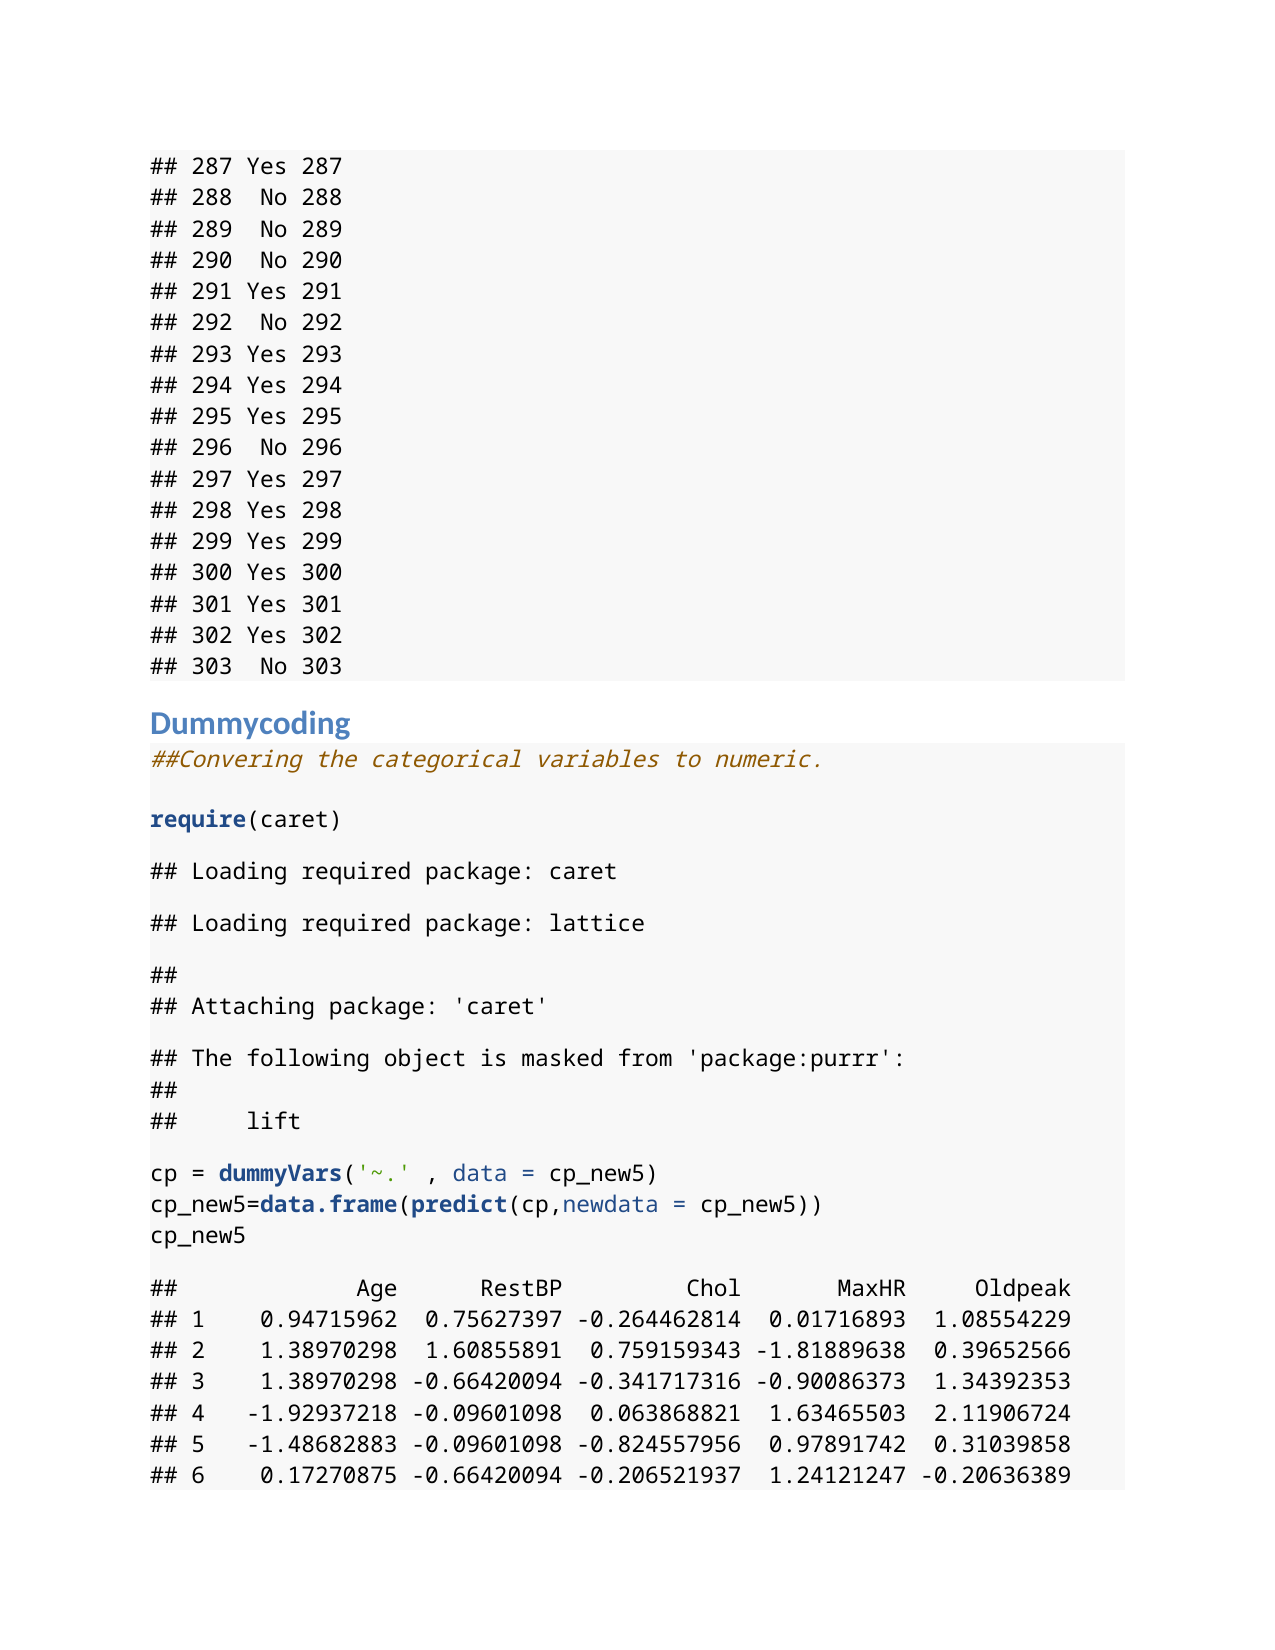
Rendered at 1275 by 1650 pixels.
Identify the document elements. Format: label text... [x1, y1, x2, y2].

text ## Loading required package: caret [150, 855, 1125, 886]
text ##Convering the categorical variables to numeric. require(caret) [150, 743, 1125, 834]
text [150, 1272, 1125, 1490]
text cp = dummyVars('~.' , data = cp_new5) cp_new5=data.frame(predict(cp,newdata = cp_new5)) cp_new5 [150, 1157, 1125, 1251]
text ## Loading required package: lattice [150, 907, 1125, 938]
text ## The following object is masked from 'package:purrr': ## ## lift [150, 1042, 1125, 1136]
subtitle Dummycoding [150, 702, 1125, 743]
text ## ## Attaching package: 'caret' [150, 959, 1125, 1022]
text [150, 150, 1125, 681]
